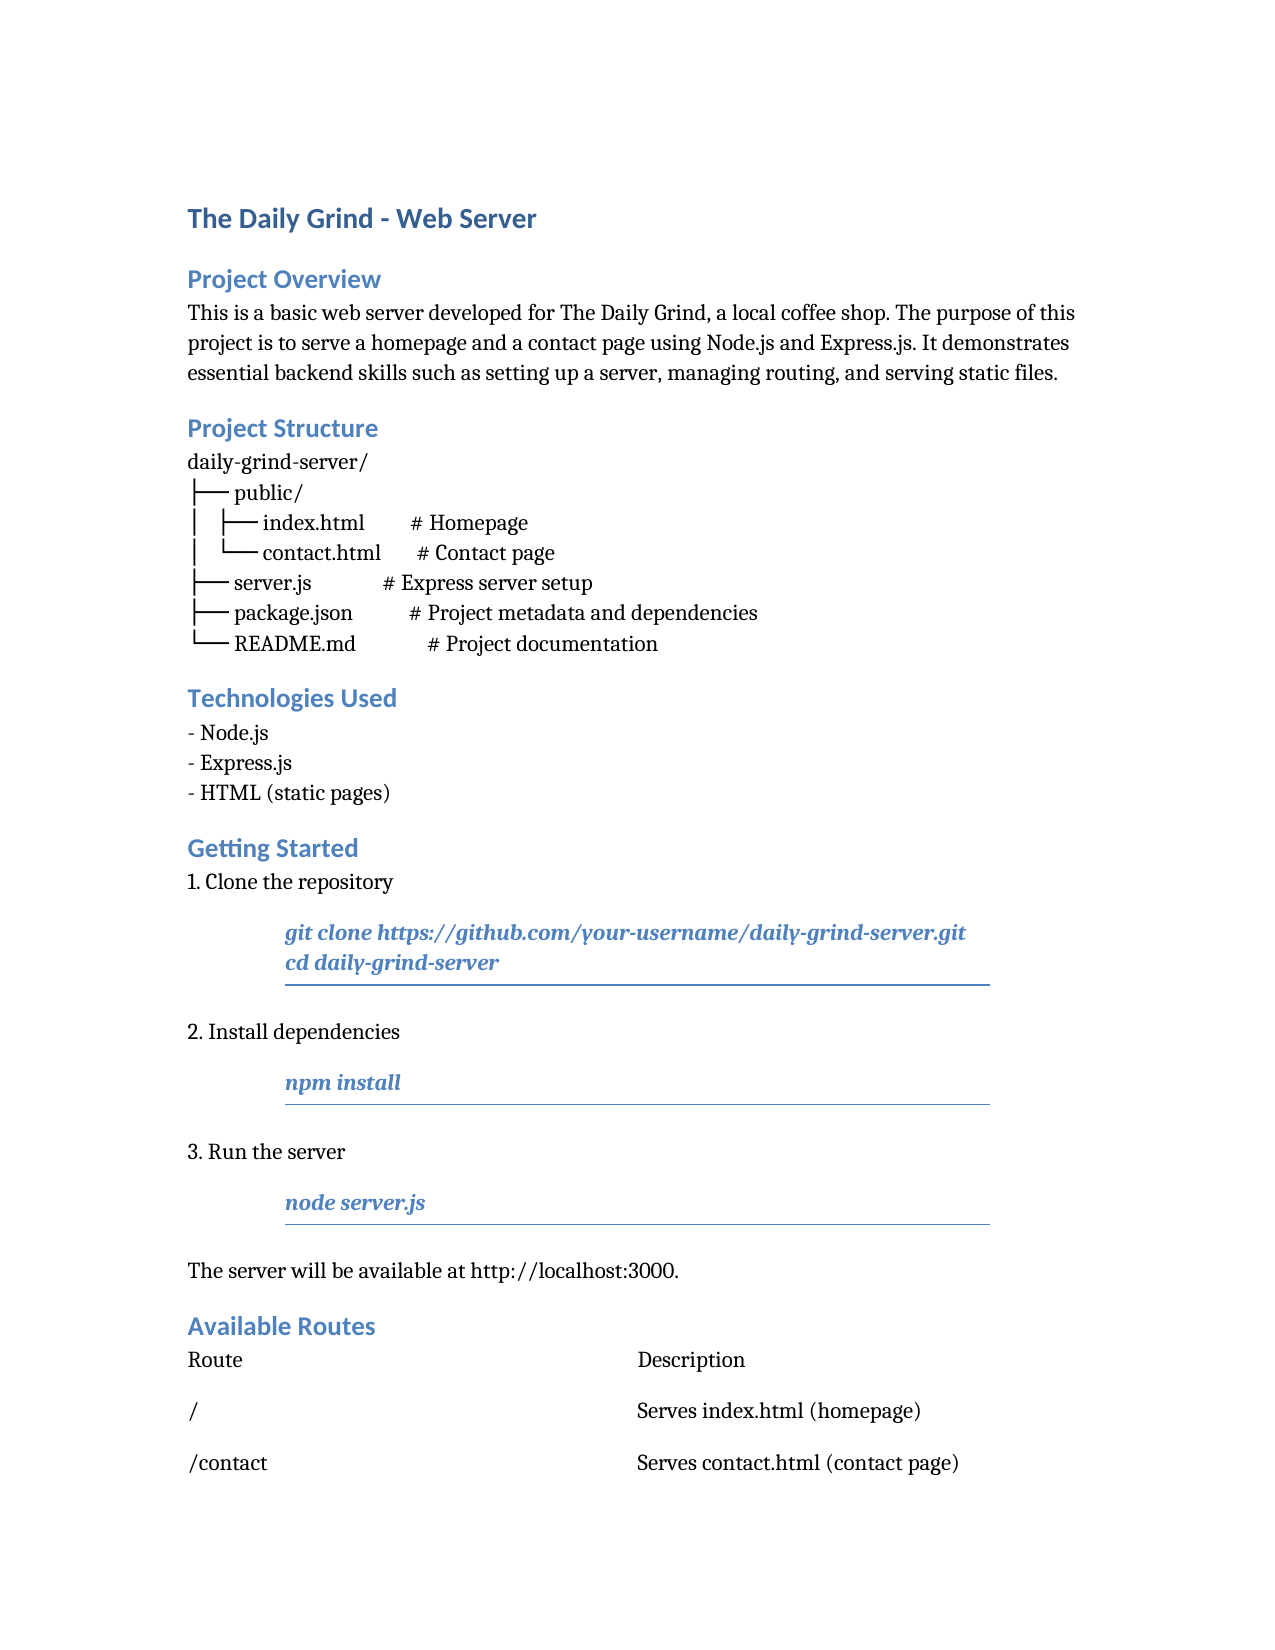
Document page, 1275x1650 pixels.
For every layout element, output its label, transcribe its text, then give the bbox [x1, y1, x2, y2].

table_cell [626, 1449, 1076, 1476]
text 2. Install dependencies [187, 1019, 1087, 1045]
text node server.js [285, 1189, 990, 1224]
text git clone https://github.com/your-username/daily-grind-server.git cd daily-grind-server [285, 920, 990, 984]
table_cell /contact [176, 1449, 626, 1476]
table_cell / [176, 1398, 626, 1449]
subtitle Getting Started [187, 831, 1087, 864]
subtitle Project Overview [187, 262, 1087, 295]
text The server will be available at http://localhost:3000. [187, 1258, 1087, 1284]
table_header Route [176, 1347, 626, 1398]
text npm install [285, 1070, 990, 1104]
subtitle Technologies Used [187, 681, 1087, 714]
text 1. Clone the repository [187, 869, 1087, 895]
table_header Description [626, 1347, 1076, 1398]
text This is a basic web server developed for The Daily Grind, a local coffee shop. The purpose of this project is to serve a homepage and a contact page using Node.js and Express.js. It demonstrates essential backend skills such as setting up a server, managing routing, and serving static files. [187, 300, 1087, 386]
table_cell Serves index.html (homepage) [626, 1398, 1076, 1449]
subtitle Project Structure [187, 411, 1087, 444]
text 3. Run the server [187, 1138, 1087, 1165]
subtitle The Daily Grind - Web Server [187, 200, 1087, 236]
subtitle Available Routes [187, 1309, 1087, 1342]
text daily-grind-server/ ├── public/ │ ├── index.html # Homepage │ └── contact.html # Contact page ├── server.js # Express server setup ├── package.json # Project metadata and dependencies └── README.md # Project documentation [187, 449, 1087, 657]
text - Node.js - Express.js - HTML (static pages) [187, 719, 1087, 806]
